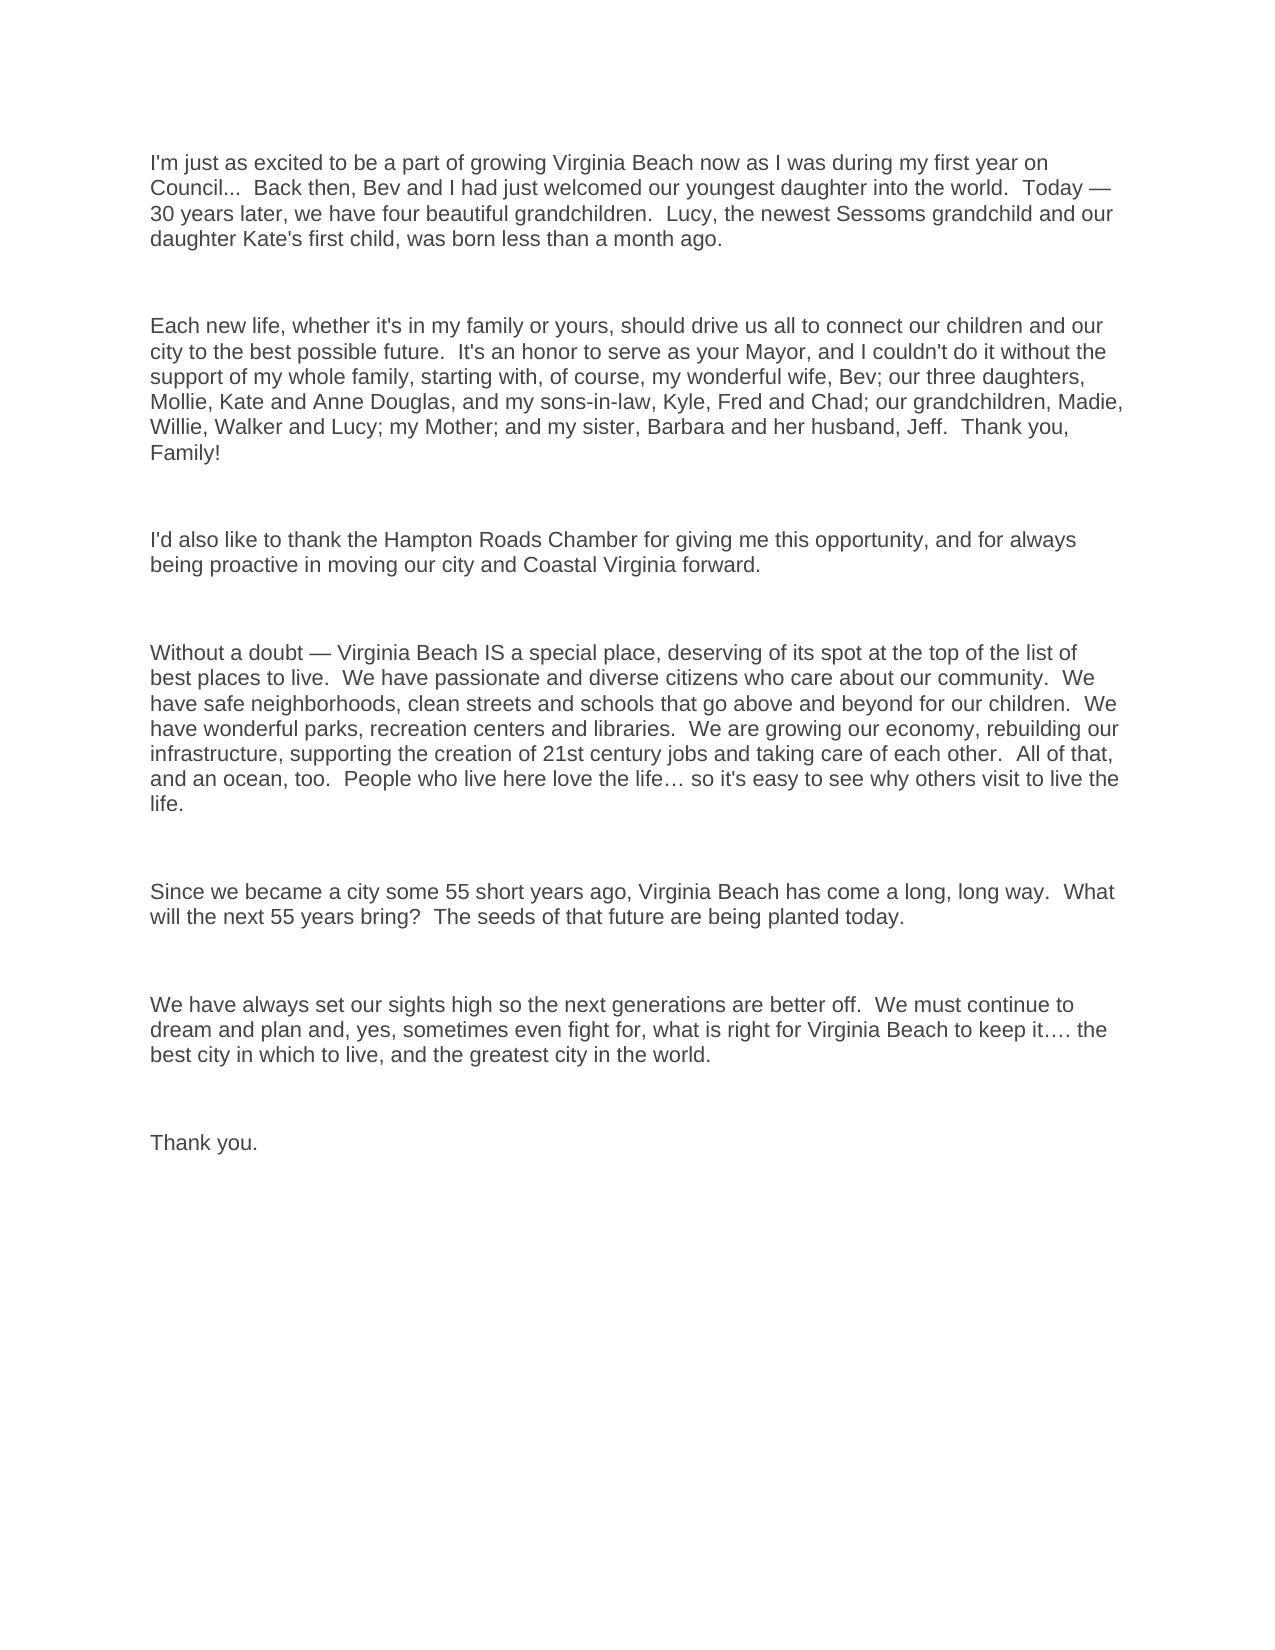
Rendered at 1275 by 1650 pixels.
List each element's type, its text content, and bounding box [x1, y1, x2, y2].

text Without a doubt — Virginia Beach IS a special place, deserving of its spot at the top of the list of best places to live. We have passionate and diverse citizens who care about our community. We have safe neighborhoods, clean streets and schools that go above and beyond for our children. We have wonderful parks, recreation centers and libraries. We are growing our economy, rebuilding our infrastructure, supporting the creation of 21st century jobs and taking care of each other. All of that, and an ocean, too. People who live here love the life… so it's easy to see why others visit to live the life. [150, 640, 1125, 816]
text Each new life, whether it's in my family or yours, should drive us all to connect our children and our city to the best possible future. It's an honor to serve as your Mayor, and I couldn't do it without the support of my whole family, starting with, of course, my wonderful wife, Bev; our three daughters, Mollie, Kate and Anne Douglas, and my sons-in-law, Kyle, Fred and Chad; our grandchildren, Madie, Willie, Walker and Lucy; my Mother; and my sister, Barbara and her husband, Jeff. Thank you, Family! [150, 313, 1125, 464]
text I'm just as excited to be a part of growing Virginia Beach now as I was during my first year on Council... Back then, Bev and I had just welcomed our youngest daughter into the world. Today — 30 years later, we have four beautiful grandchildren. Lucy, the newest Sessoms grandchild and our daughter Kate's first child, was born less than a month ago. [150, 150, 1125, 251]
text I'd also like to thank the Hampton Roads Chamber for giving me this opportunity, and for always being proactive in moving our city and Coastal Virginia forward. [150, 527, 1125, 577]
text Thank you. ​ [150, 1130, 1125, 1155]
text We have always set our sights high so the next generations are better off. We must continue to dream and plan and, yes, sometimes even fight for, what is right for Virginia Beach to keep it…. the best city in which to live, and the greatest city in the world. [150, 992, 1125, 1067]
text Since we became a city some 55 short years ago, Virginia Beach has come a long, long way. What will the next 55 years bring? The seeds of that future are being planted today. [150, 879, 1125, 929]
